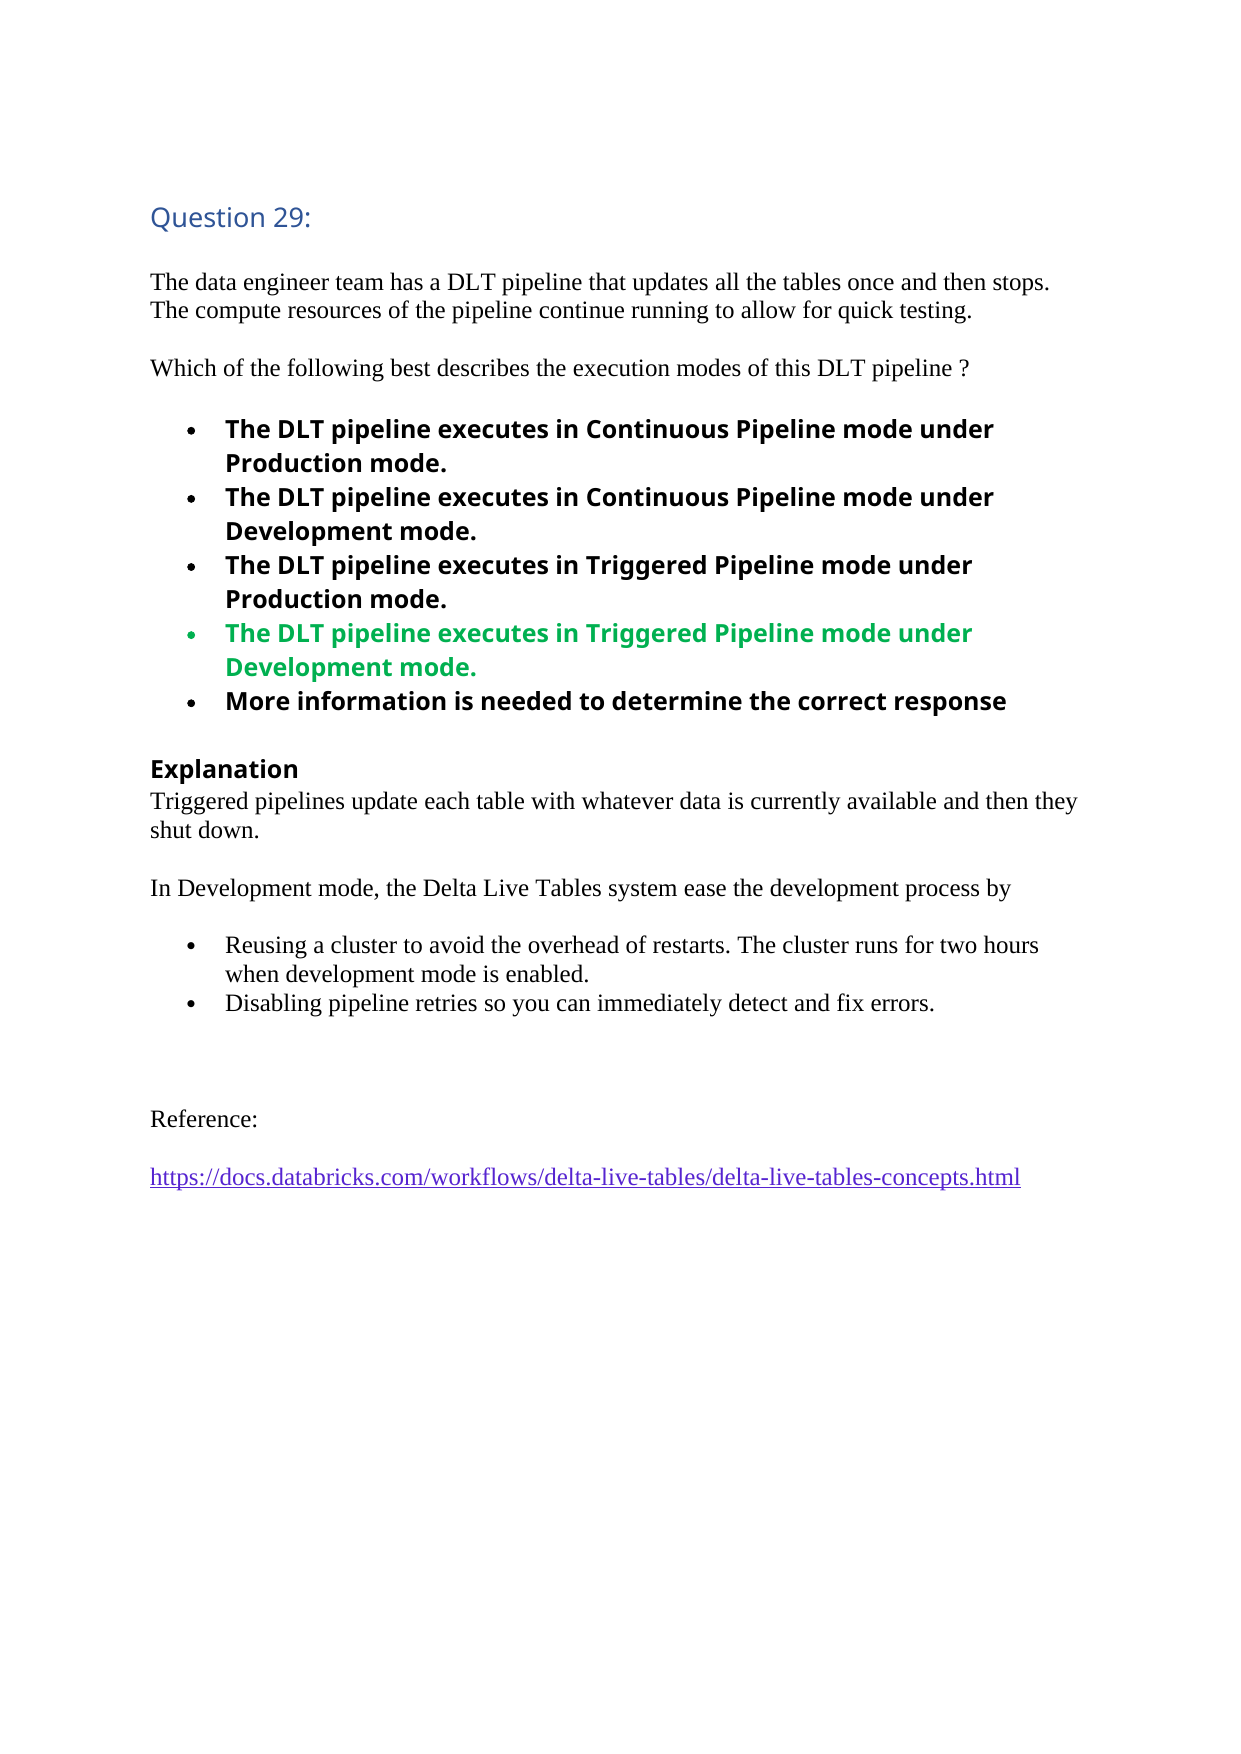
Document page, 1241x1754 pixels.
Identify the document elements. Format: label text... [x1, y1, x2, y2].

text Which of the following best describes the execution modes of this DLT pipeline ? [150, 353, 1090, 382]
text https://docs.databricks.com/workflows/delta-live-tables/delta-live-tables-concepts.html [150, 1162, 1090, 1191]
text Explanation [150, 752, 1090, 786]
list The DLT pipeline executes in Triggered Pipeline mode under Production mode. [187, 547, 1090, 616]
list Disabling pipeline retries so you can immediately detect and fix errors. [187, 988, 1090, 1017]
text In Development mode, the Delta Live Tables system ease the development process by [150, 873, 1090, 901]
text Triggered pipelines update each table with whatever data is currently available and then they shut down. [150, 786, 1090, 843]
text The data engineer team has a DLT pipeline that updates all the tables once and then stops. The compute resources of the pipeline continue running to allow for quick testing. [150, 267, 1090, 324]
list The DLT pipeline executes in Continuous Pipeline mode under Production mode. [187, 411, 1090, 479]
text Reference: [150, 1104, 1090, 1133]
list The DLT pipeline executes in Continuous Pipeline mode under Development mode. [187, 479, 1090, 547]
list The DLT pipeline executes in Triggered Pipeline mode under Development mode. [187, 616, 1090, 684]
list More information is needed to determine the correct response [187, 684, 1090, 718]
subtitle Question 29: [150, 198, 1090, 235]
list Reusing a cluster to avoid the overhead of restarts. The cluster runs for two hours when development mode is enabled. [187, 931, 1090, 988]
